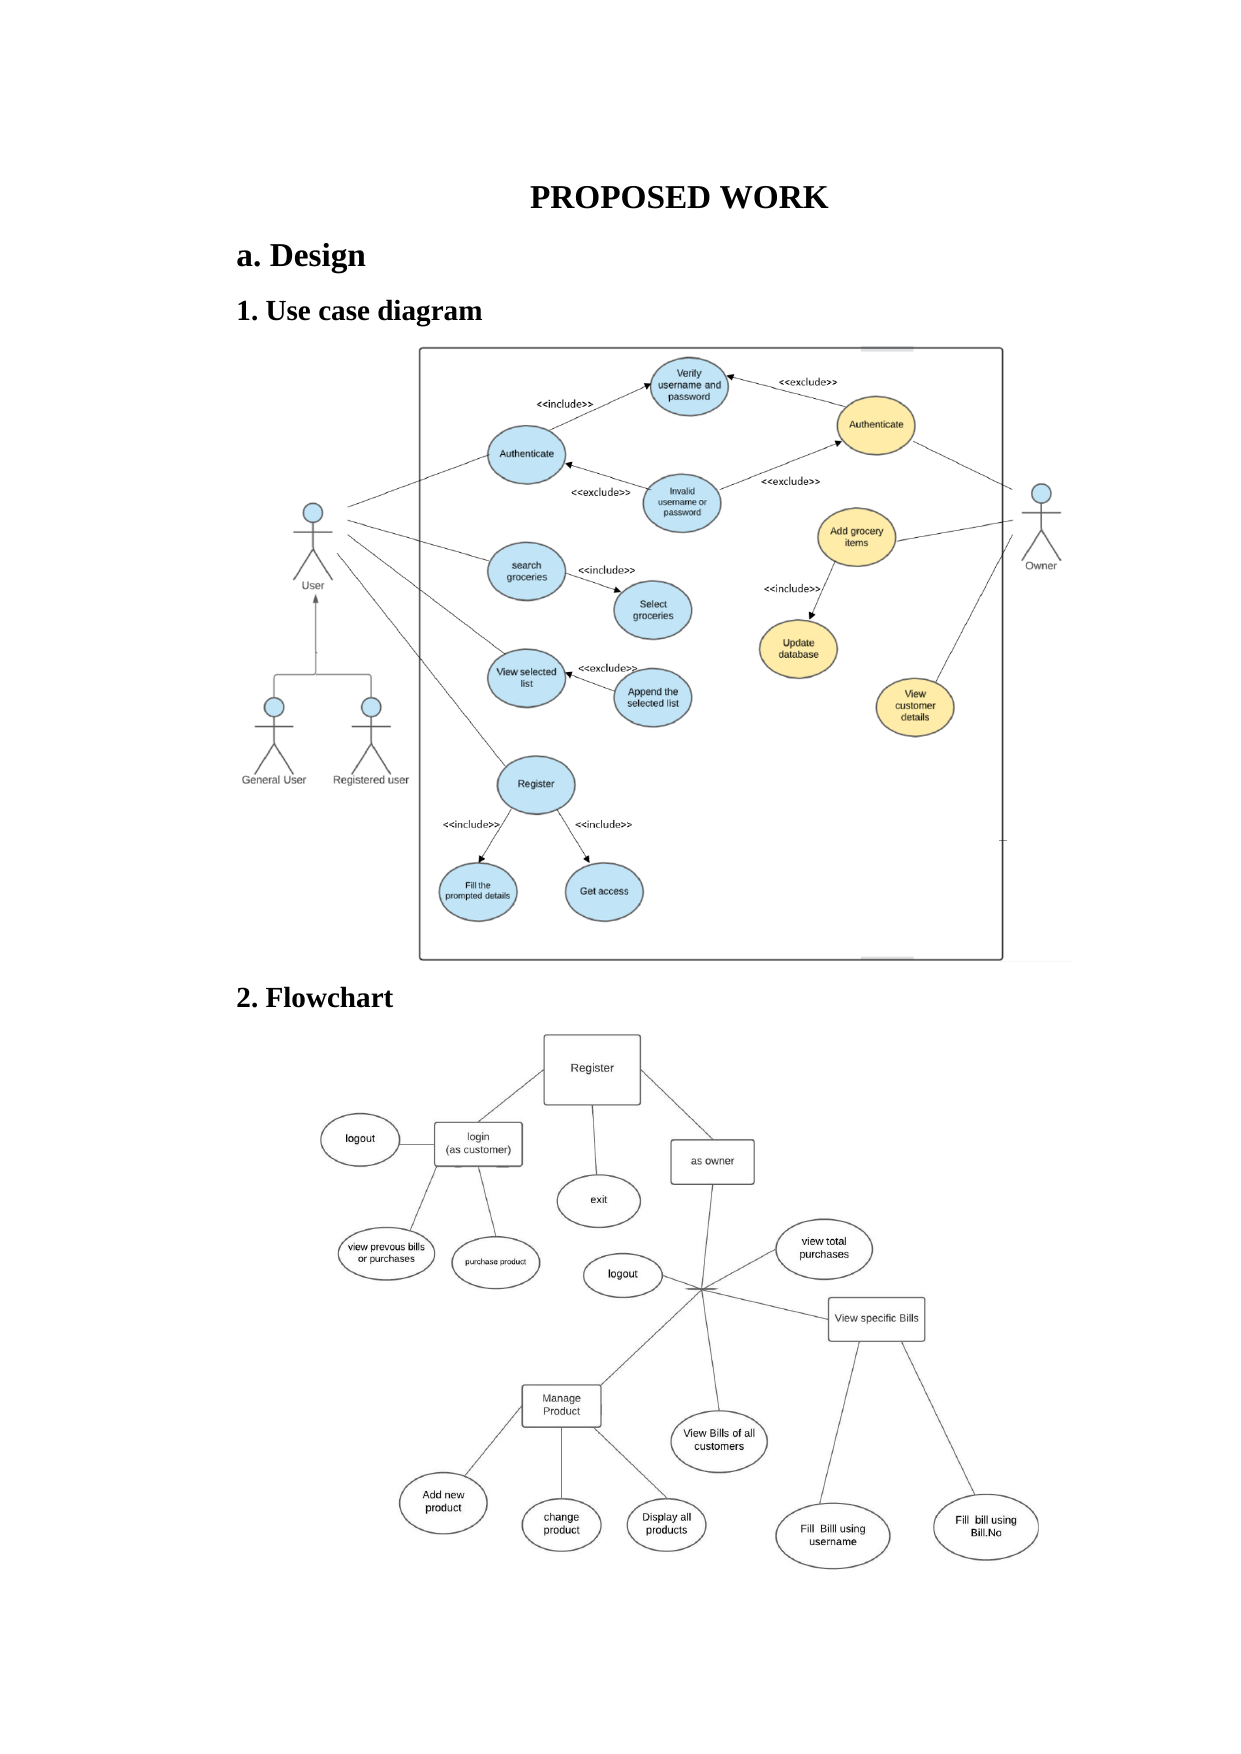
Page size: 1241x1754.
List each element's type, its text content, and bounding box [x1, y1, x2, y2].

text 1. Use case diagram [236, 293, 1122, 327]
text PROPOSED WORK [236, 177, 1122, 216]
picture [236, 346, 1073, 962]
text a. Design [236, 235, 1122, 273]
picture [319, 1033, 1039, 1570]
text 2. Flowchart [236, 980, 1122, 1014]
